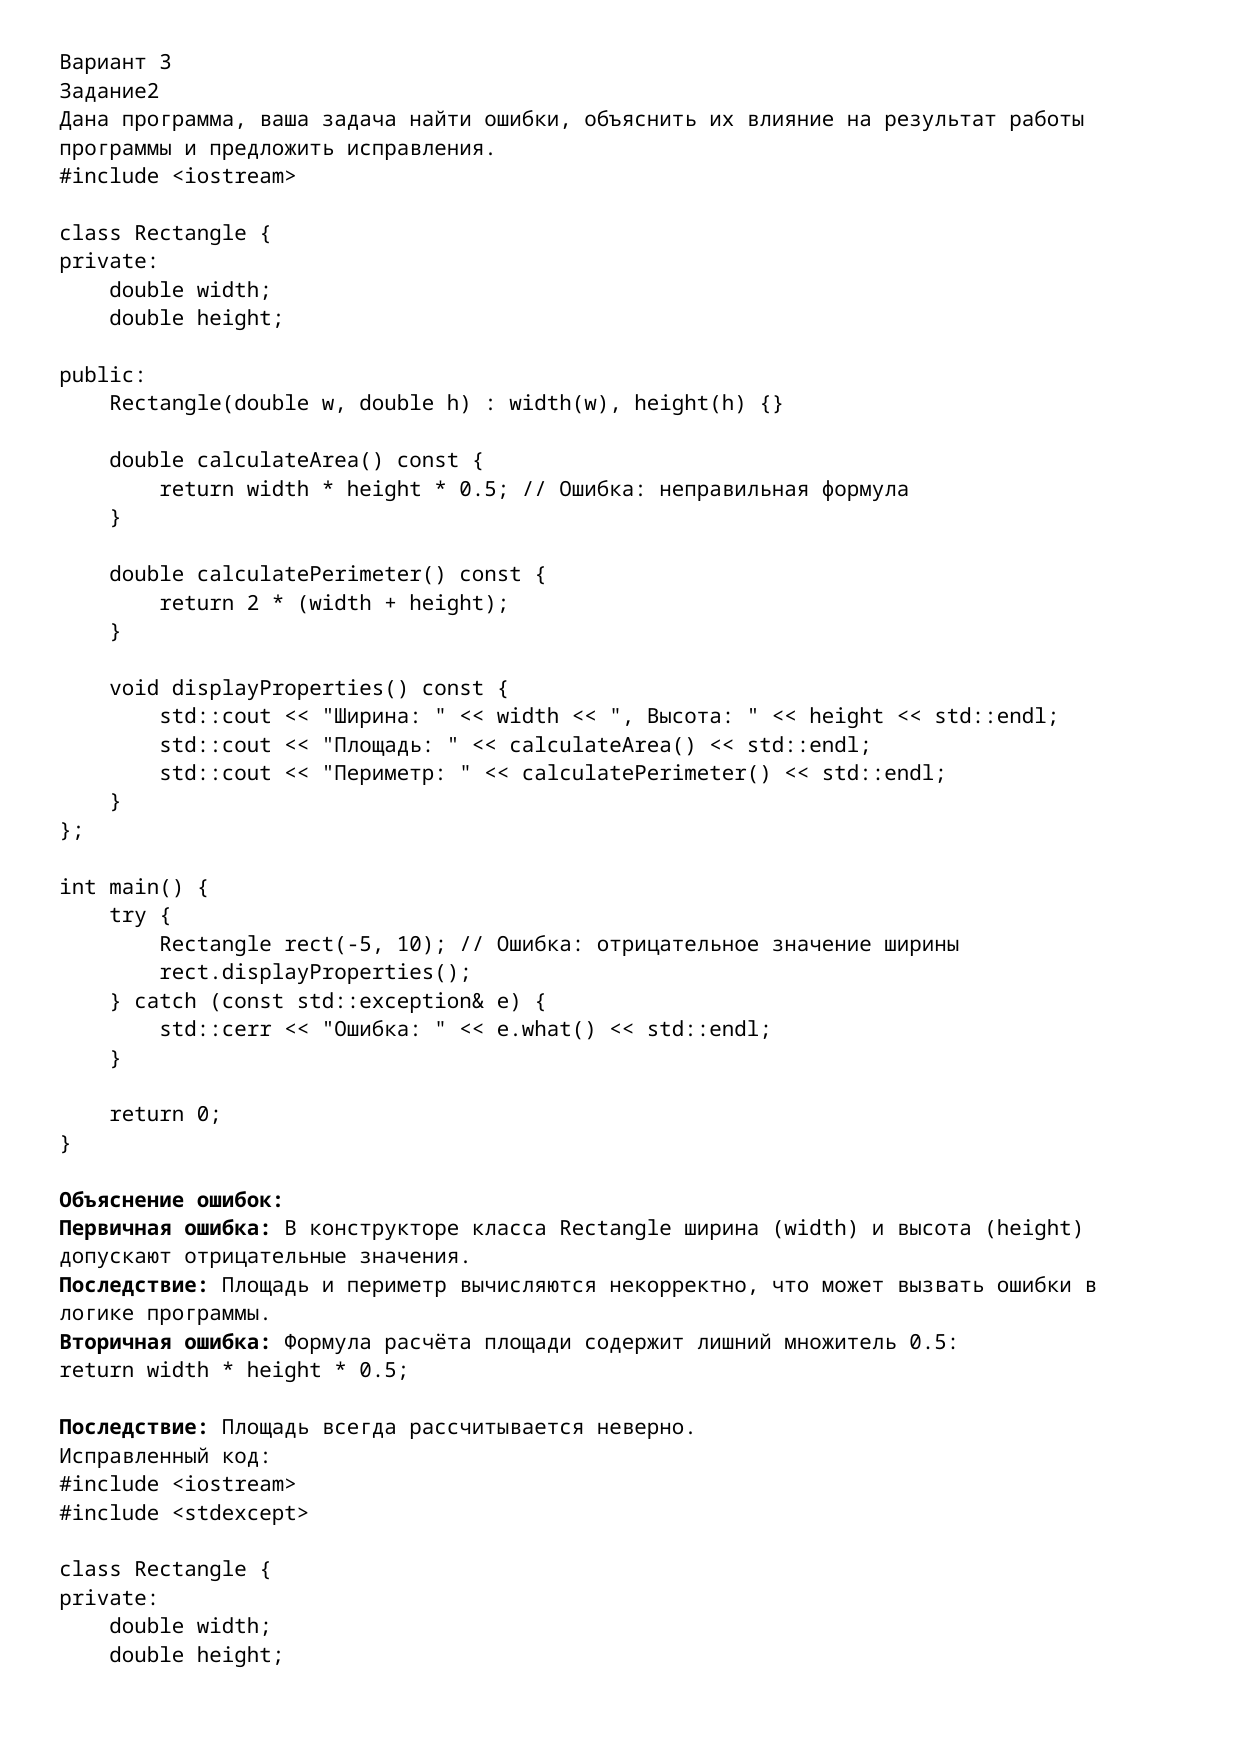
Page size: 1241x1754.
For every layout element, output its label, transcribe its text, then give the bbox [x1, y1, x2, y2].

text private: [59, 1583, 1181, 1611]
text return 2 * (width + height); [59, 588, 1181, 616]
text Исправленный код: [59, 1441, 1181, 1469]
text Вариант 3 [59, 47, 1181, 76]
text int main() { [59, 872, 1181, 900]
text } [59, 502, 1181, 531]
text private: [59, 246, 1181, 275]
text Объяснение ошибок: [59, 1185, 1181, 1213]
text try { [59, 900, 1181, 929]
text class Rectangle { [59, 1554, 1181, 1583]
text }; [59, 815, 1181, 843]
text #include <stdexcept> [59, 1498, 1181, 1526]
text rect.displayProperties(); [59, 957, 1181, 986]
text } [59, 1043, 1181, 1071]
text double width; [59, 275, 1181, 303]
text Rectangle rect(-5, 10); // Ошибка: отрицательное значение ширины [59, 929, 1181, 957]
text } catch (const std::exception& e) { [59, 986, 1181, 1014]
text double calculateArea() const { [59, 445, 1181, 474]
text #include <iostream> [59, 161, 1181, 189]
text double calculatePerimeter() const { [59, 559, 1181, 588]
text } [59, 787, 1181, 815]
text } [59, 616, 1181, 644]
text std::cout << "Периметр: " << calculatePerimeter() << std::endl; [59, 758, 1181, 787]
text Первичная ошибка: В конструкторе класса Rectangle ширина (width) и высота (height) допускают отрицательные значения. [59, 1213, 1181, 1270]
text double width; [59, 1611, 1181, 1640]
text class Rectangle { [59, 218, 1181, 246]
text } [59, 1128, 1181, 1156]
text void displayProperties() const { [59, 673, 1181, 701]
text Rectangle(double w, double h) : width(w), height(h) {} [59, 388, 1181, 417]
text return 0; [59, 1099, 1181, 1128]
text std::cerr << "Ошибка: " << e.what() << std::endl; [59, 1014, 1181, 1043]
text return width * height * 0.5; // Ошибка: неправильная формула [59, 474, 1181, 502]
text Вторичная ошибка: Формула расчёта площади содержит лишний множитель 0.5: [59, 1327, 1181, 1355]
text public: [59, 360, 1181, 388]
text Дана программа, ваша задача найти ошибки, объяснить их влияние на результат работы программы и предложить исправления. [59, 104, 1181, 161]
text double height; [59, 1640, 1181, 1668]
text Задание2 [59, 76, 1181, 104]
text std::cout << "Площадь: " << calculateArea() << std::endl; [59, 730, 1181, 758]
text Последствие: Площадь и периметр вычисляются некорректно, что может вызвать ошибки в логике программы. [59, 1270, 1181, 1327]
text Последствие: Площадь всегда рассчитывается неверно. [59, 1412, 1181, 1441]
text return width * height * 0.5; [59, 1355, 1181, 1384]
text double height; [59, 303, 1181, 332]
text std::cout << "Ширина: " << width << ", Высота: " << height << std::endl; [59, 701, 1181, 730]
text #include <iostream> [59, 1469, 1181, 1498]
